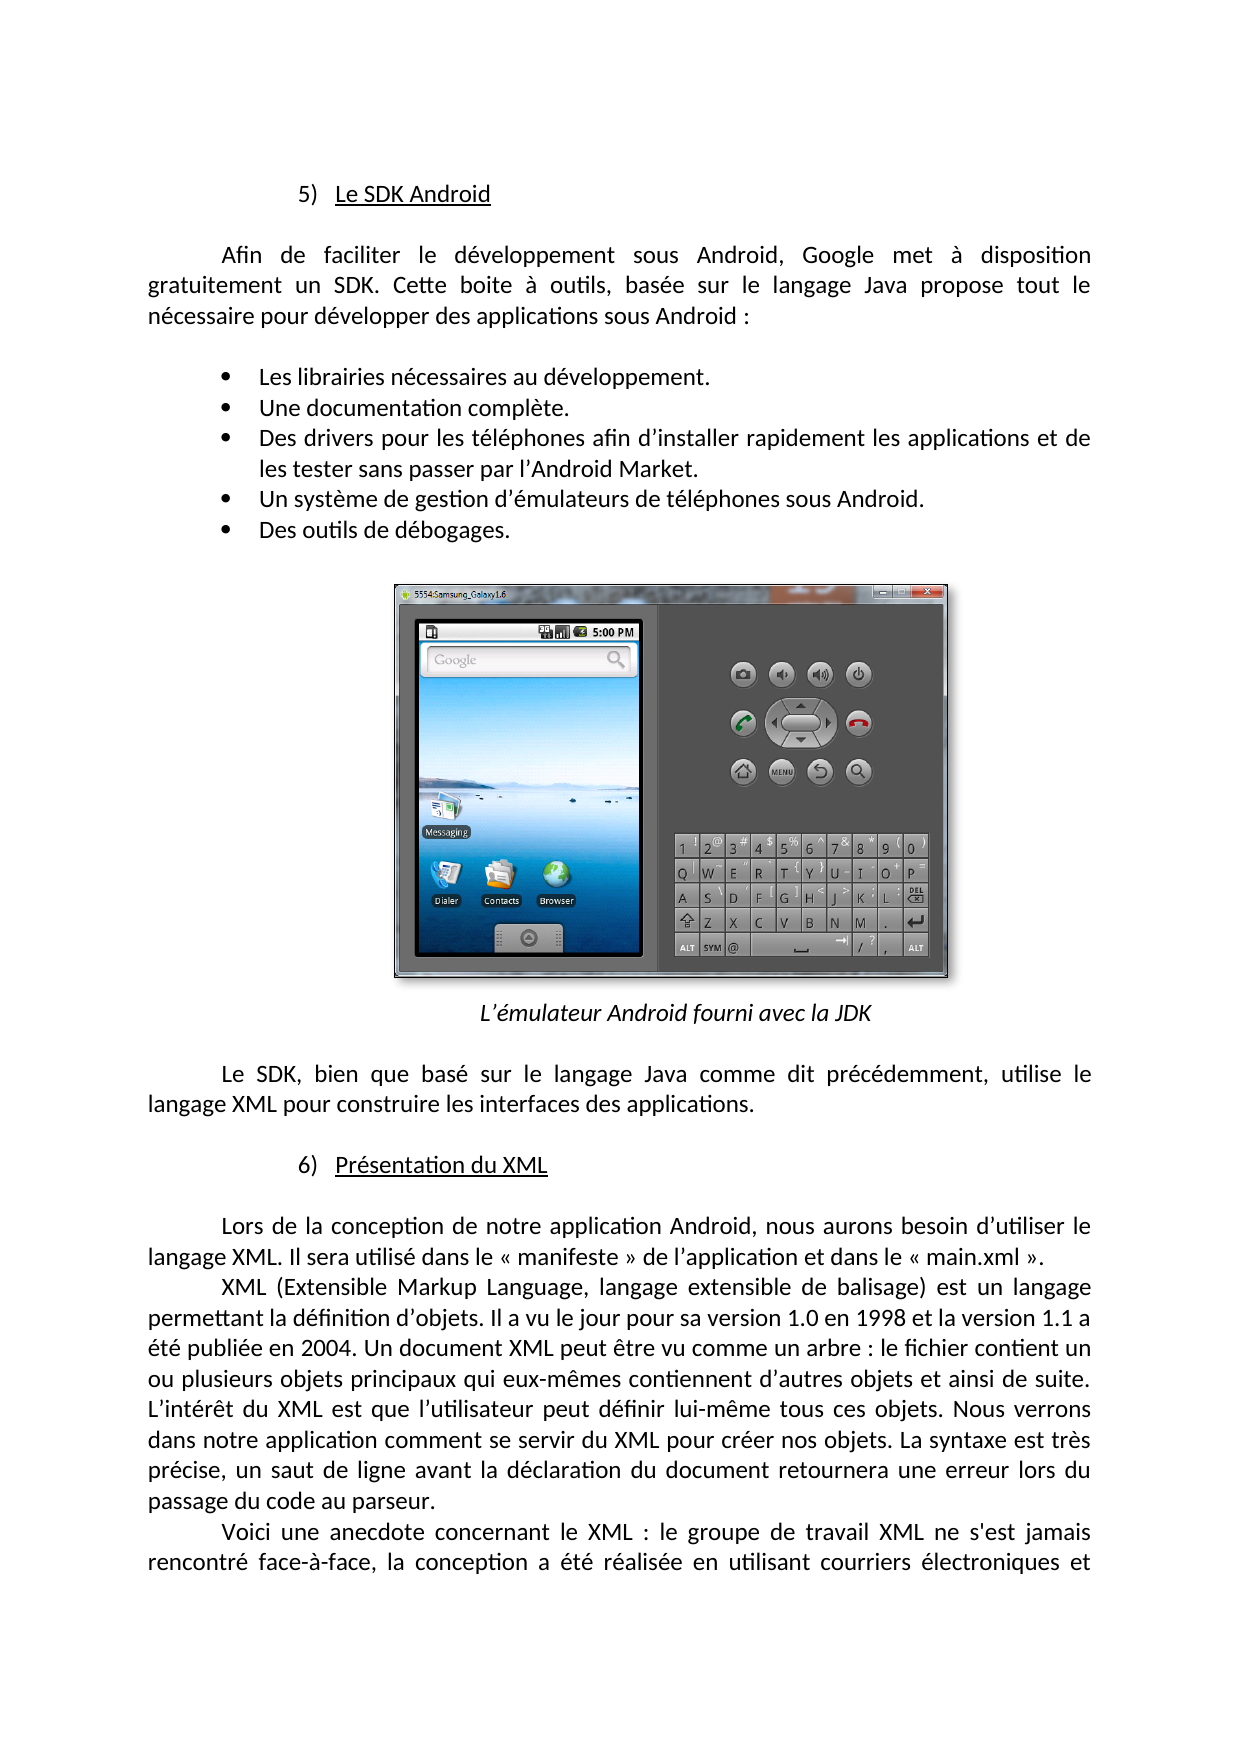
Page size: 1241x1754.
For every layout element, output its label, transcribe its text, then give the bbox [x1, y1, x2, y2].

list Un système de gestion d’émulateurs de téléphones sous Android. [221, 483, 1093, 514]
list Des outils de débogages. [221, 514, 1093, 544]
list Les librairies nécessaires au développement. [221, 361, 1093, 392]
list Des drivers pour les téléphones afin d’installer rapidement les applications et de les tester sans passer par l’Android Market. [221, 422, 1093, 483]
list Le SDK Android [298, 178, 1093, 209]
text XML (Extensible Markup Language, langage extensible de balisage) est un langage permettant la définition d’objets. Il a vu le jour pour sa version 1.0 en 1998 et la version 1.1 a été publiée en 2004. Un document XML peut être vu comme un arbre : le fichier contient un ou plusieurs objets principaux qui eux-mêmes contiennent d’autres objets et ainsi de suite. L’intérêt du XML est que l’utilisateur peut définir lui-même tous ces objets. Nous verrons dans notre application comment se servir du XML pour créer nos objets. La syntaxe est très précise, un saut de ligne avant la déclaration du document retournera une erreur lors du passage du code au parseur. [148, 1272, 1093, 1516]
list Une documentation complète. [221, 392, 1093, 422]
picture [395, 585, 947, 977]
text Lors de la conception de notre application Android, nous aurons besoin d’utiliser le langage XML. Il sera utilisé dans le « manifeste » de l’application et dans le « main.xml ». [148, 1211, 1093, 1272]
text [148, 1516, 1093, 1577]
list Le SDK, bien que basé sur le langage Java comme dit précédemment, utilise le langage XML pour construire les interfaces des applications. [148, 1058, 1093, 1119]
list Présentation du XML [298, 1149, 1093, 1180]
list L’émulateur Android fourni avec la JDK [259, 997, 1093, 1027]
text Afin de faciliter le développement sous Android, Google met à disposition gratuitement un SDK. Cette boite à outils, basée sur le langage Java propose tout le nécessaire pour développer des applications sous Android : [148, 239, 1093, 331]
